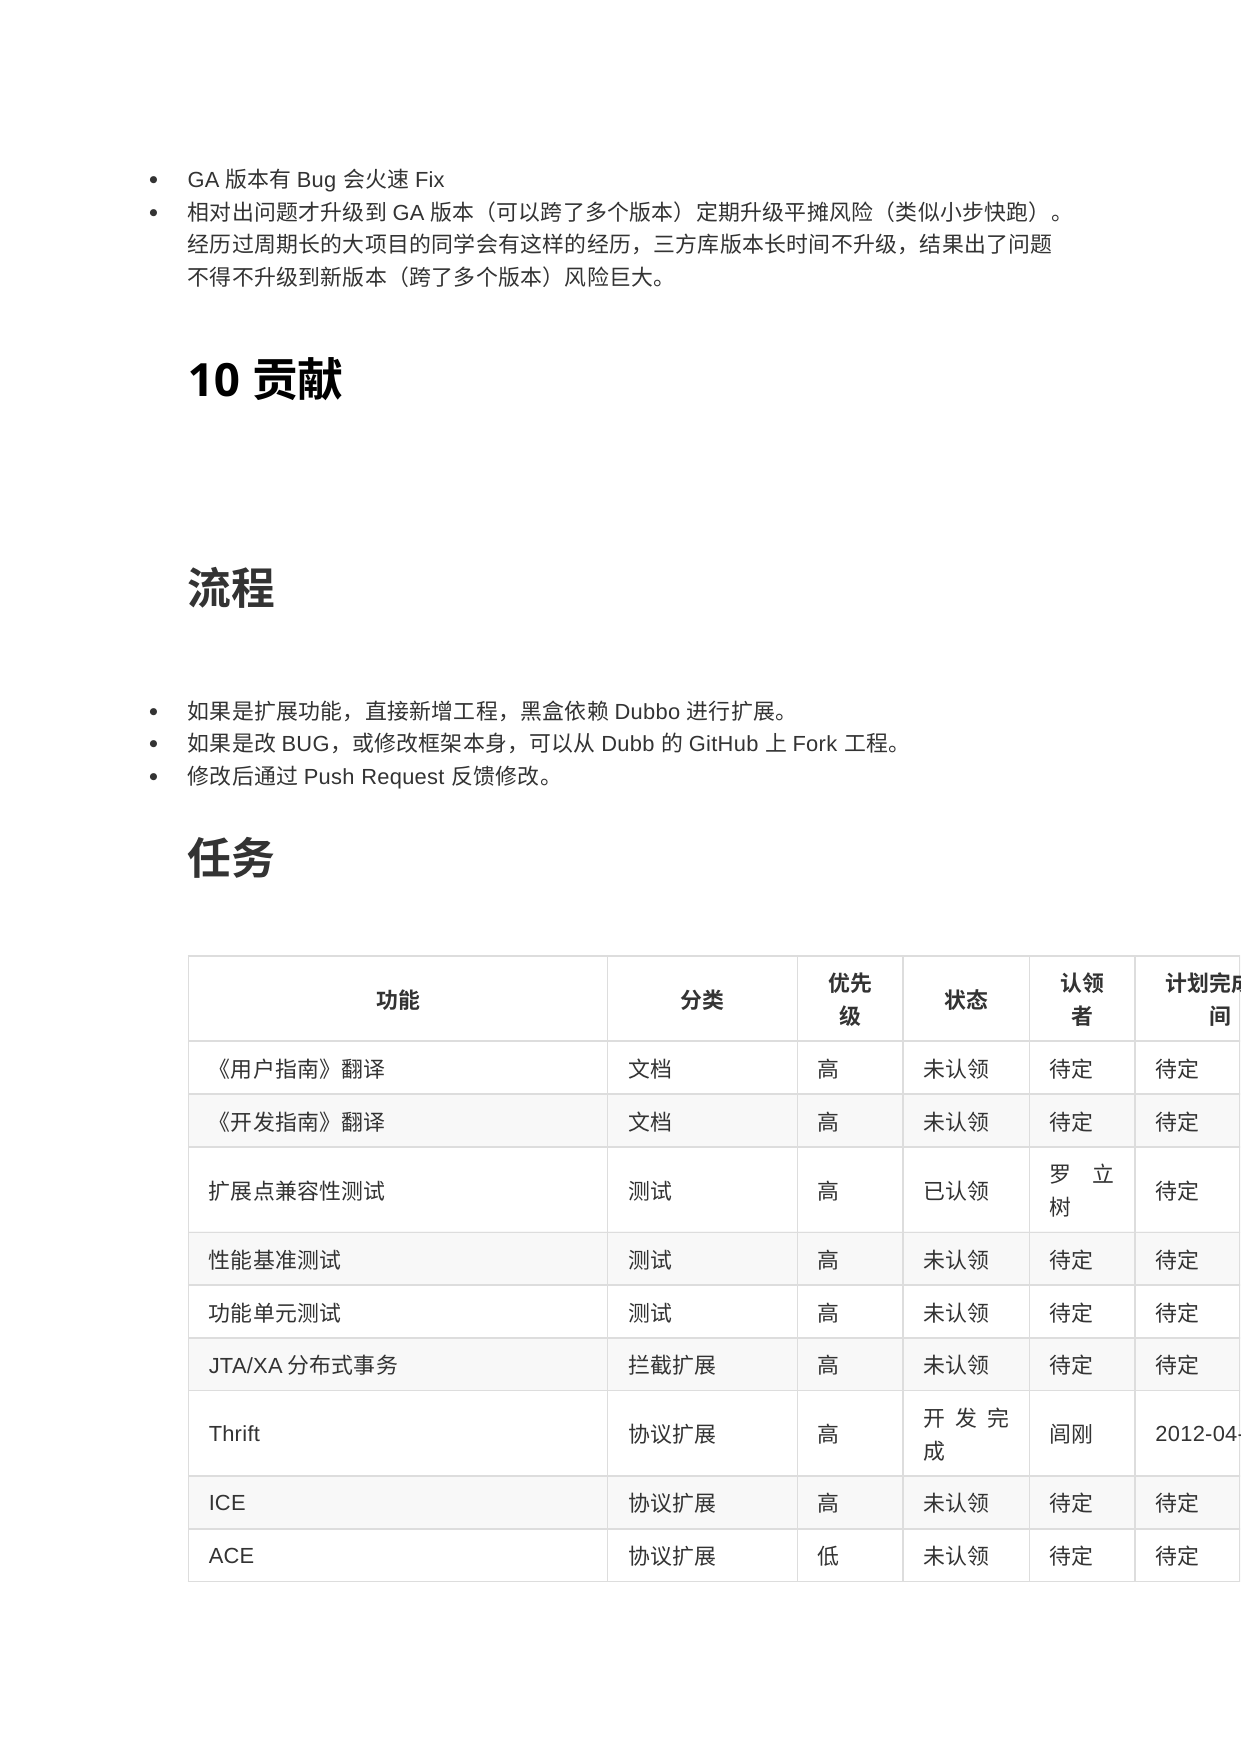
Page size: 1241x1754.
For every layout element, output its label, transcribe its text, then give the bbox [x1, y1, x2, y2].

table_header 计划完成时间 [1136, 957, 1239, 1040]
table_cell 高 [798, 1095, 902, 1146]
table_cell 已认领 [904, 1148, 1029, 1231]
table_cell 拦截扩展 [608, 1339, 797, 1390]
table_cell 待定 [1136, 1477, 1239, 1528]
table_cell 待定 [1030, 1477, 1134, 1528]
table_cell 待定 [1136, 1148, 1239, 1231]
table_cell 扩展点兼容性测试 [189, 1148, 607, 1231]
table_cell 协议扩展 [608, 1530, 797, 1581]
table_cell 低 [798, 1530, 902, 1581]
list GA 版本有 Bug 会火速 Fix [150, 162, 1053, 194]
table_cell 未认领 [904, 1477, 1029, 1528]
table_cell ACE [189, 1530, 607, 1581]
table_cell 待定 [1030, 1286, 1134, 1337]
table_cell 待定 [1030, 1530, 1134, 1581]
table_header 分类 [608, 957, 797, 1040]
table_cell 性能基准测试 [189, 1233, 607, 1284]
table_cell 开发完成 [904, 1391, 1029, 1475]
table_cell 罗立树 [1030, 1148, 1134, 1231]
table_cell 待定 [1030, 1095, 1134, 1146]
list 如果是扩展功能，直接新增工程，黑盒依赖 Dubbo 进行扩展。 [150, 693, 1053, 726]
table_cell 待定 [1136, 1042, 1239, 1093]
table_cell 未认领 [904, 1339, 1029, 1390]
table_header 状态 [904, 957, 1029, 1040]
table_cell 《开发指南》翻译 [189, 1095, 607, 1146]
table_cell 未认领 [904, 1530, 1029, 1581]
table_cell 测试 [608, 1286, 797, 1337]
list 如果是改 BUG，或修改框架本身，可以从 Dubb 的 GitHub 上 Fork 工程。 [150, 726, 1053, 758]
table_cell 协议扩展 [608, 1391, 797, 1475]
table_cell 高 [798, 1148, 902, 1231]
subtitle 10 贡献 [187, 327, 1053, 425]
table_cell ICE [189, 1477, 607, 1528]
table_cell 文档 [608, 1042, 797, 1093]
table_header 认领者 [1030, 957, 1134, 1040]
table_cell 未认领 [904, 1095, 1029, 1146]
table_cell 高 [798, 1233, 902, 1284]
table_cell 待定 [1136, 1339, 1239, 1390]
table_cell 待定 [1030, 1233, 1134, 1284]
table_cell JTA/XA分布式事务 [189, 1339, 607, 1390]
table_cell 高 [798, 1339, 902, 1390]
table_cell 未认领 [904, 1286, 1029, 1337]
list 相对出问题才升级到 GA 版本（可以跨了多个版本）定期升级平摊风险（类似小步快跑）。经历过周期长的大项目的同学会有这样的经历，三方库版本长时间不升级，结果出了问题不得不升级到新版本（跨了多个版本）风险巨大。 [150, 194, 1053, 292]
table_cell 待定 [1136, 1095, 1239, 1146]
table_cell 功能单元测试 [189, 1286, 607, 1337]
subtitle 流程 [187, 553, 1053, 618]
table_header 优先级 [798, 957, 902, 1040]
table_cell 高 [798, 1286, 902, 1337]
table_cell 高 [798, 1042, 902, 1093]
table_cell 高 [798, 1477, 902, 1528]
subtitle 任务 [187, 823, 1053, 888]
table_cell Thrift [189, 1391, 607, 1475]
table_cell 协议扩展 [608, 1477, 797, 1528]
table_cell 测试 [608, 1233, 797, 1284]
table_cell 文档 [608, 1095, 797, 1146]
table_cell 《用户指南》翻译 [189, 1042, 607, 1093]
table_cell 测试 [608, 1148, 797, 1231]
table_cell 待定 [1136, 1530, 1239, 1581]
table_cell 闾刚 [1030, 1391, 1134, 1475]
table_cell 未认领 [904, 1233, 1029, 1284]
table_cell 待定 [1136, 1233, 1239, 1284]
table_header 功能 [189, 957, 607, 1040]
table_cell 高 [798, 1391, 902, 1475]
table_cell 待定 [1030, 1042, 1134, 1093]
table_cell 待定 [1030, 1339, 1134, 1390]
table_cell 2012-04-27 [1136, 1391, 1239, 1475]
list 修改后通过 Push Request 反馈修改。 [150, 758, 1053, 791]
table_cell 待定 [1136, 1286, 1239, 1337]
table_cell 未认领 [904, 1042, 1029, 1093]
